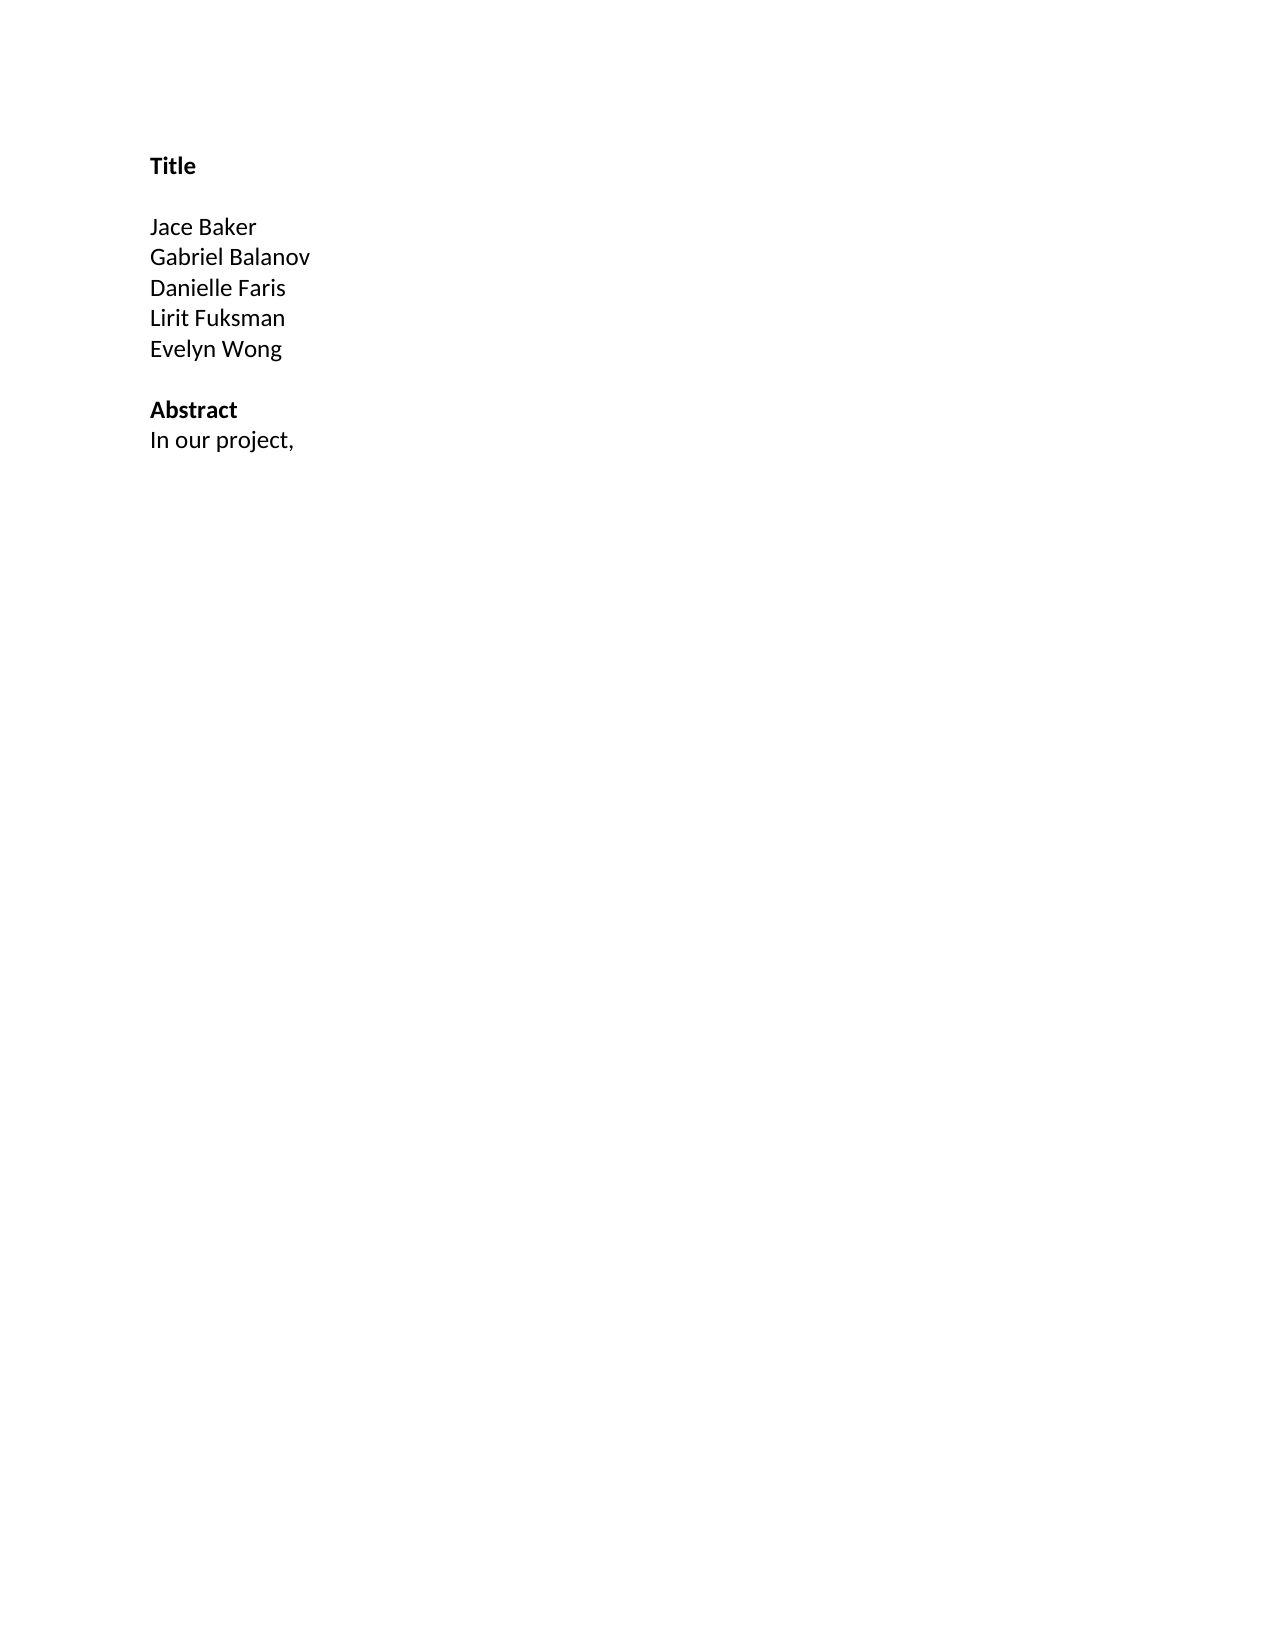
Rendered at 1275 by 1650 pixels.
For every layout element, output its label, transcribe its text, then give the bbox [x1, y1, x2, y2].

text Jace Baker [150, 211, 1125, 242]
text Gabriel Balanov [150, 242, 1125, 272]
text Lirit Fuksman [150, 303, 1125, 333]
text Evelyn Wong [150, 333, 1125, 364]
text In our project, [150, 425, 1125, 455]
text Abstract [150, 394, 1125, 425]
text Title [150, 150, 1125, 181]
text Danielle Faris [150, 272, 1125, 303]
